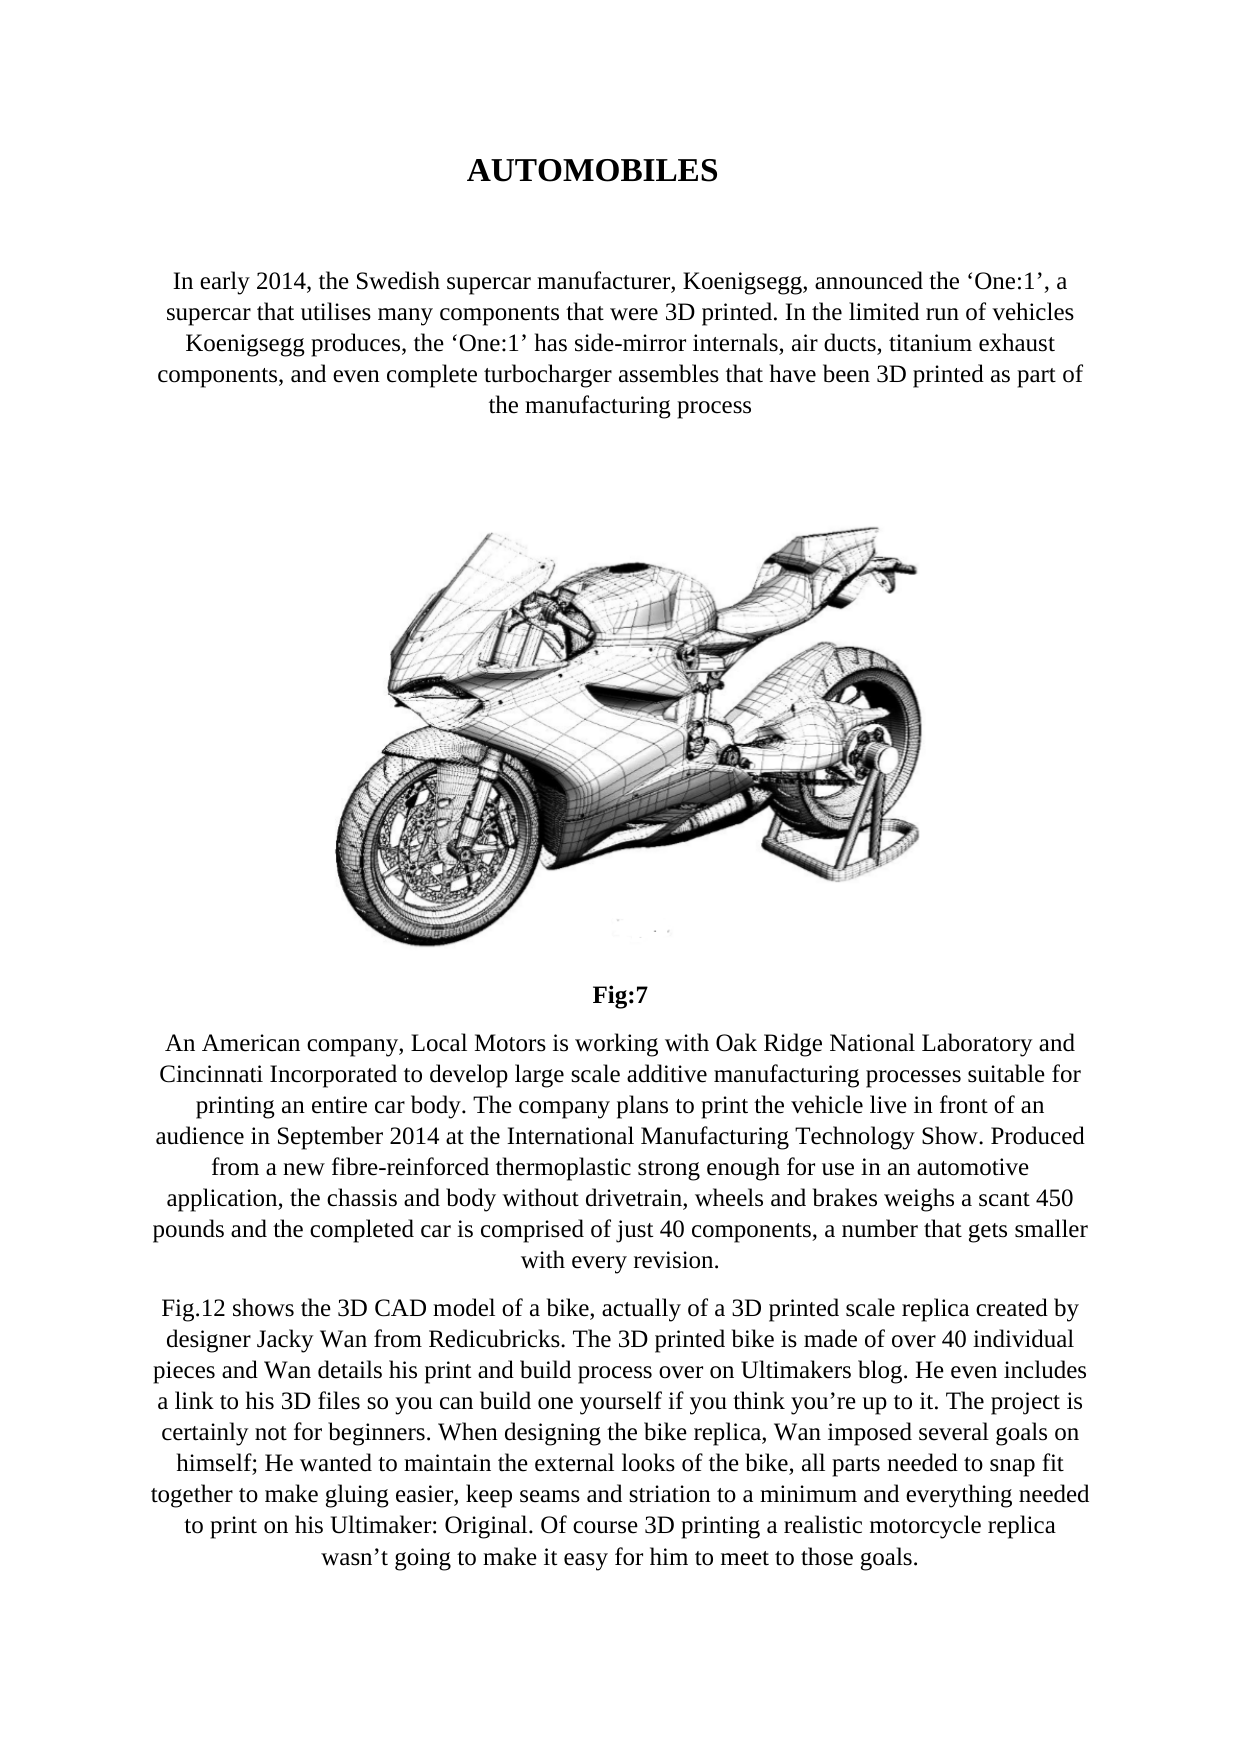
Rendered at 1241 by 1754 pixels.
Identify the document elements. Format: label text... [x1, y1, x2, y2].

text Fig.12 shows the 3D CAD model of a bike, actually of a 3D printed scale replica created by designer Jacky Wan from Redicubricks. The 3D printed bike is made of over 40 individual pieces and Wan details his print and build process over on Ultimakers blog. He even includes a link to his 3D files so you can build one yourself if you think you’re up to it. The project is certainly not for beginners. When designing the bike replica, Wan imposed several goals on himself; He wanted to maintain the external looks of the bike, all parts needed to snap fit together to make gluing easier, keep seams and striation to a minimum and everything needed to print on his Ultimaker: Original. Of course 3D printing a realistic motorcycle replica wasn’t going to make it easy for him to meet to those goals. [150, 1293, 1090, 1570]
text Fig:7 [150, 981, 1090, 1009]
picture [261, 485, 979, 962]
text An American company, Local Motors is working with Oak Ridge National Laboratory and Cincinnati Incorporated to develop large scale additive manufacturing processes suitable for printing an entire car body. The company plans to print the vehicle live in front of an audience in September 2014 at the International Manufacturing Technology Show. Produced from a new fibre-reinforced thermoplastic strong enough for use in an automotive application, the chassis and body without drivetrain, wheels and brakes weighs a scant 450 pounds and the completed car is comprised of just 40 components, a number that gets smaller with every revision. [150, 1028, 1090, 1274]
text In early 2014, the Swedish supercar manufacturer, Koenigsegg, announced the ‘One:1’, a supercar that utilises many components that were 3D printed. In the limited run of vehicles Koenigsegg produces, the ‘One:1’ has side-mirror internals, air ducts, titanium exhaust components, and even complete turbocharger assembles that have been 3D printed as part of the manufacturing process [150, 266, 1090, 419]
text AUTOMOBILES [150, 150, 1090, 188]
